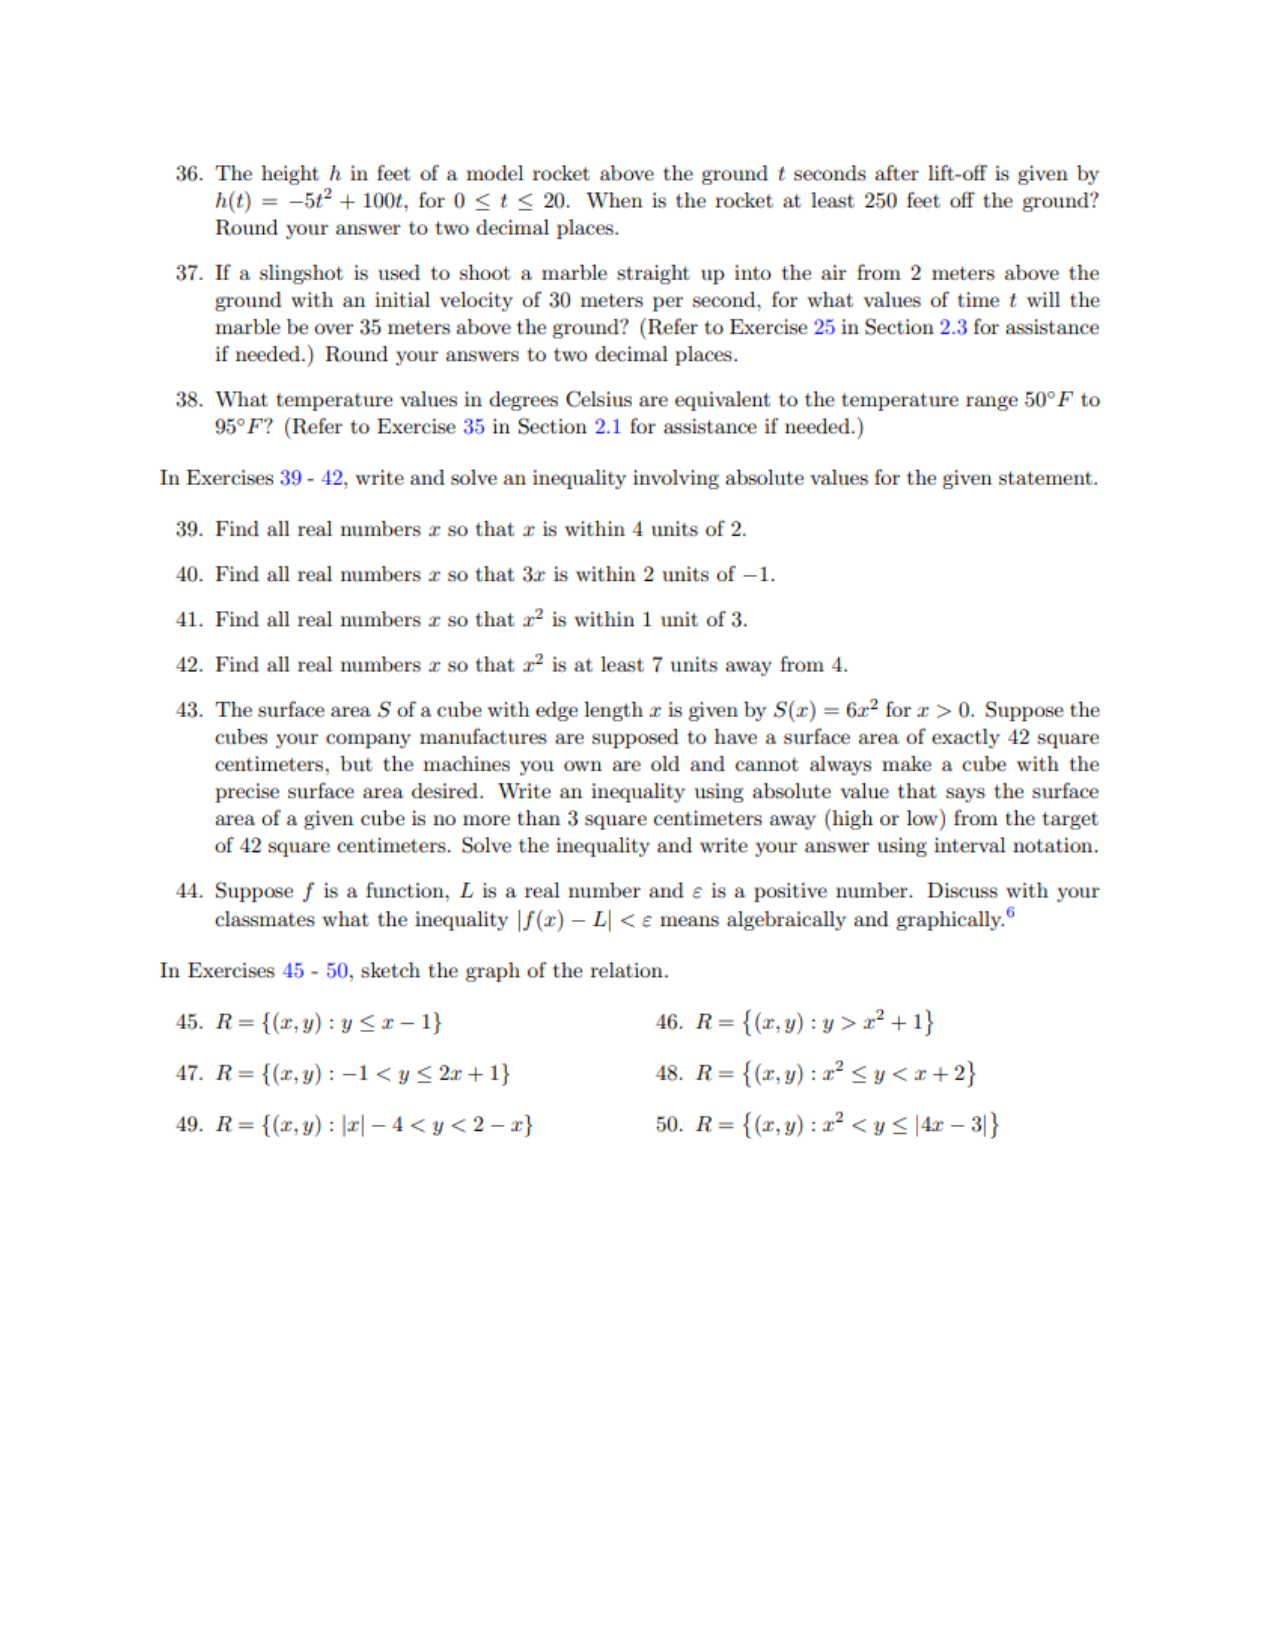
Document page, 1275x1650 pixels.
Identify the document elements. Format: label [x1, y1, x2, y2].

picture [150, 150, 1125, 1151]
